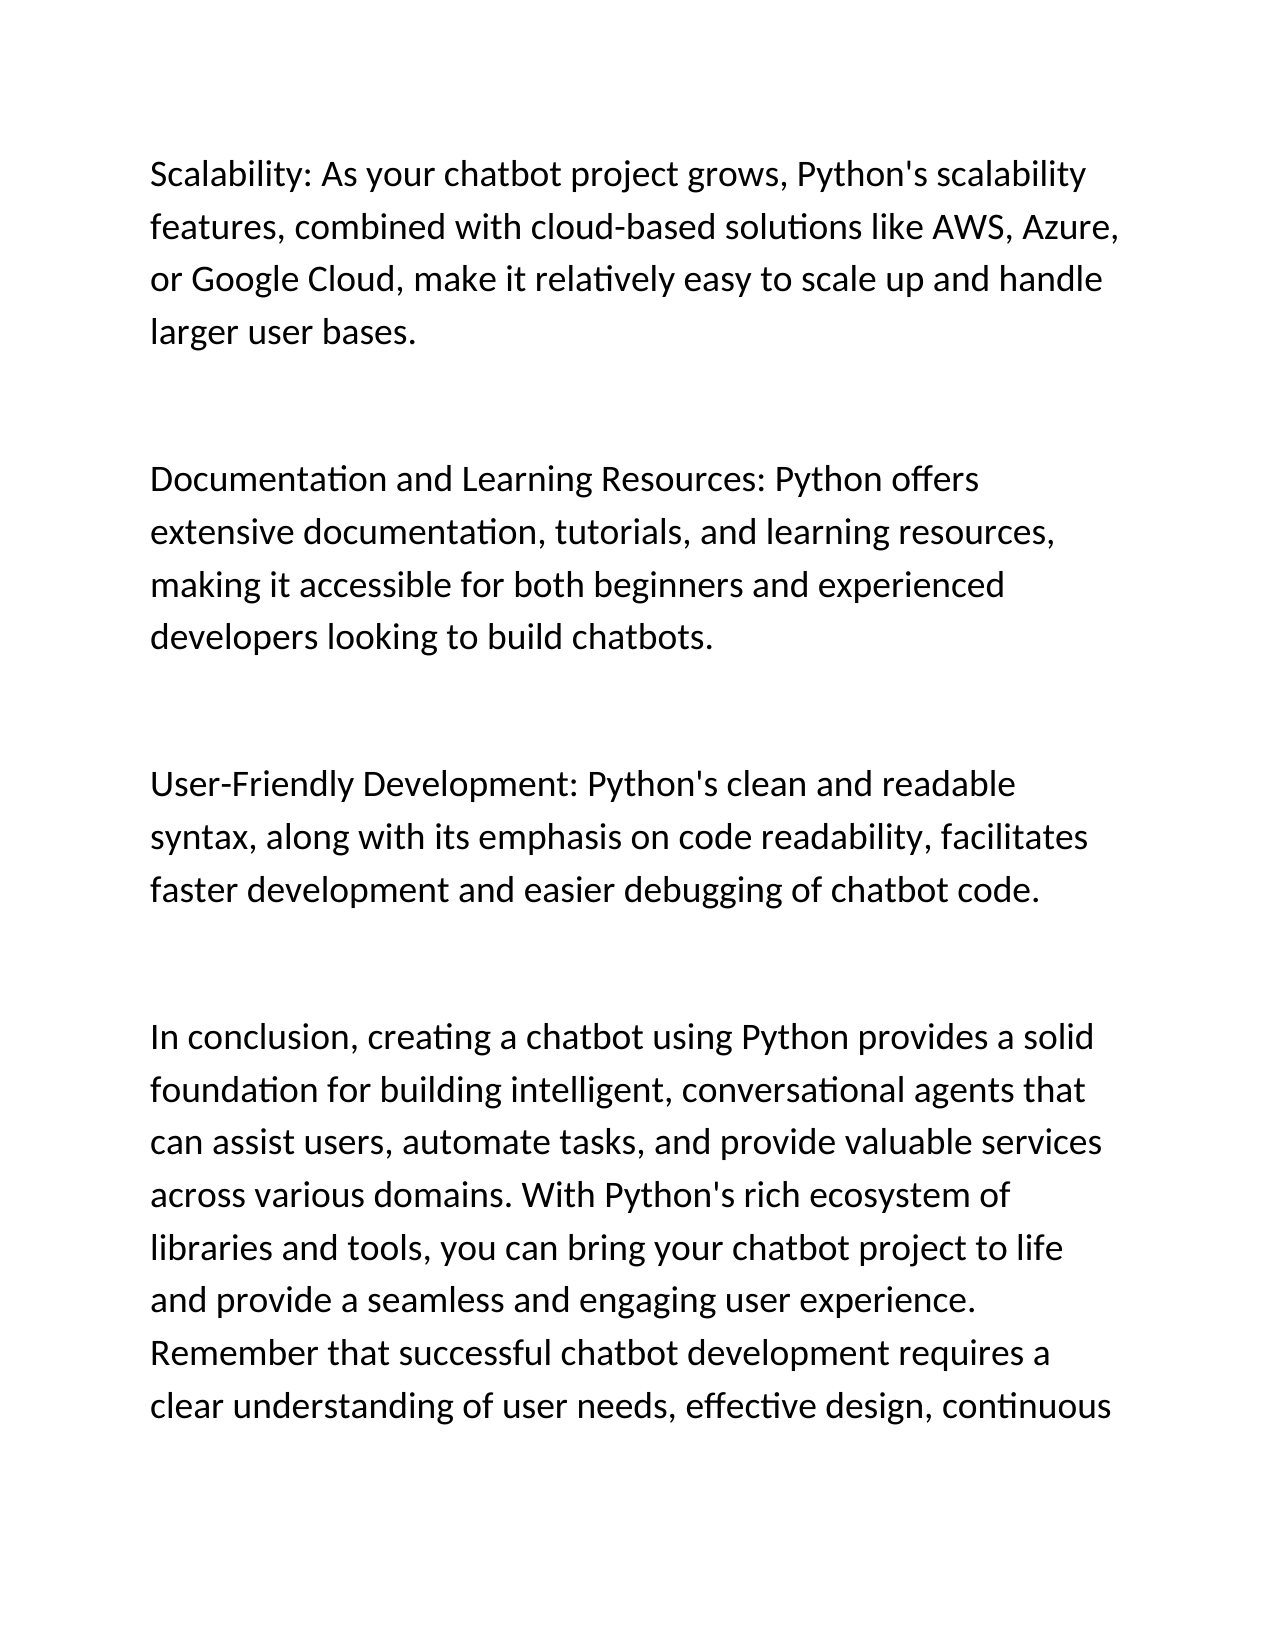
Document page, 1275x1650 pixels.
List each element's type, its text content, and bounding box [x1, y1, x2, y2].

text Scalability: As your chatbot project grows, Python's scalability features, combined with cloud-based solutions like AWS, Azure, or Google Cloud, make it relatively easy to scale up and handle larger user bases. [150, 150, 1125, 354]
text Documentation and Learning Resources: Python offers extensive documentation, tutorials, and learning resources, making it accessible for both beginners and experienced developers looking to build chatbots. [150, 455, 1125, 659]
text User-Friendly Development: Python's clean and readable syntax, along with its emphasis on code readability, facilitates faster development and easier debugging of chatbot code. [150, 760, 1125, 912]
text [150, 1013, 1125, 1428]
